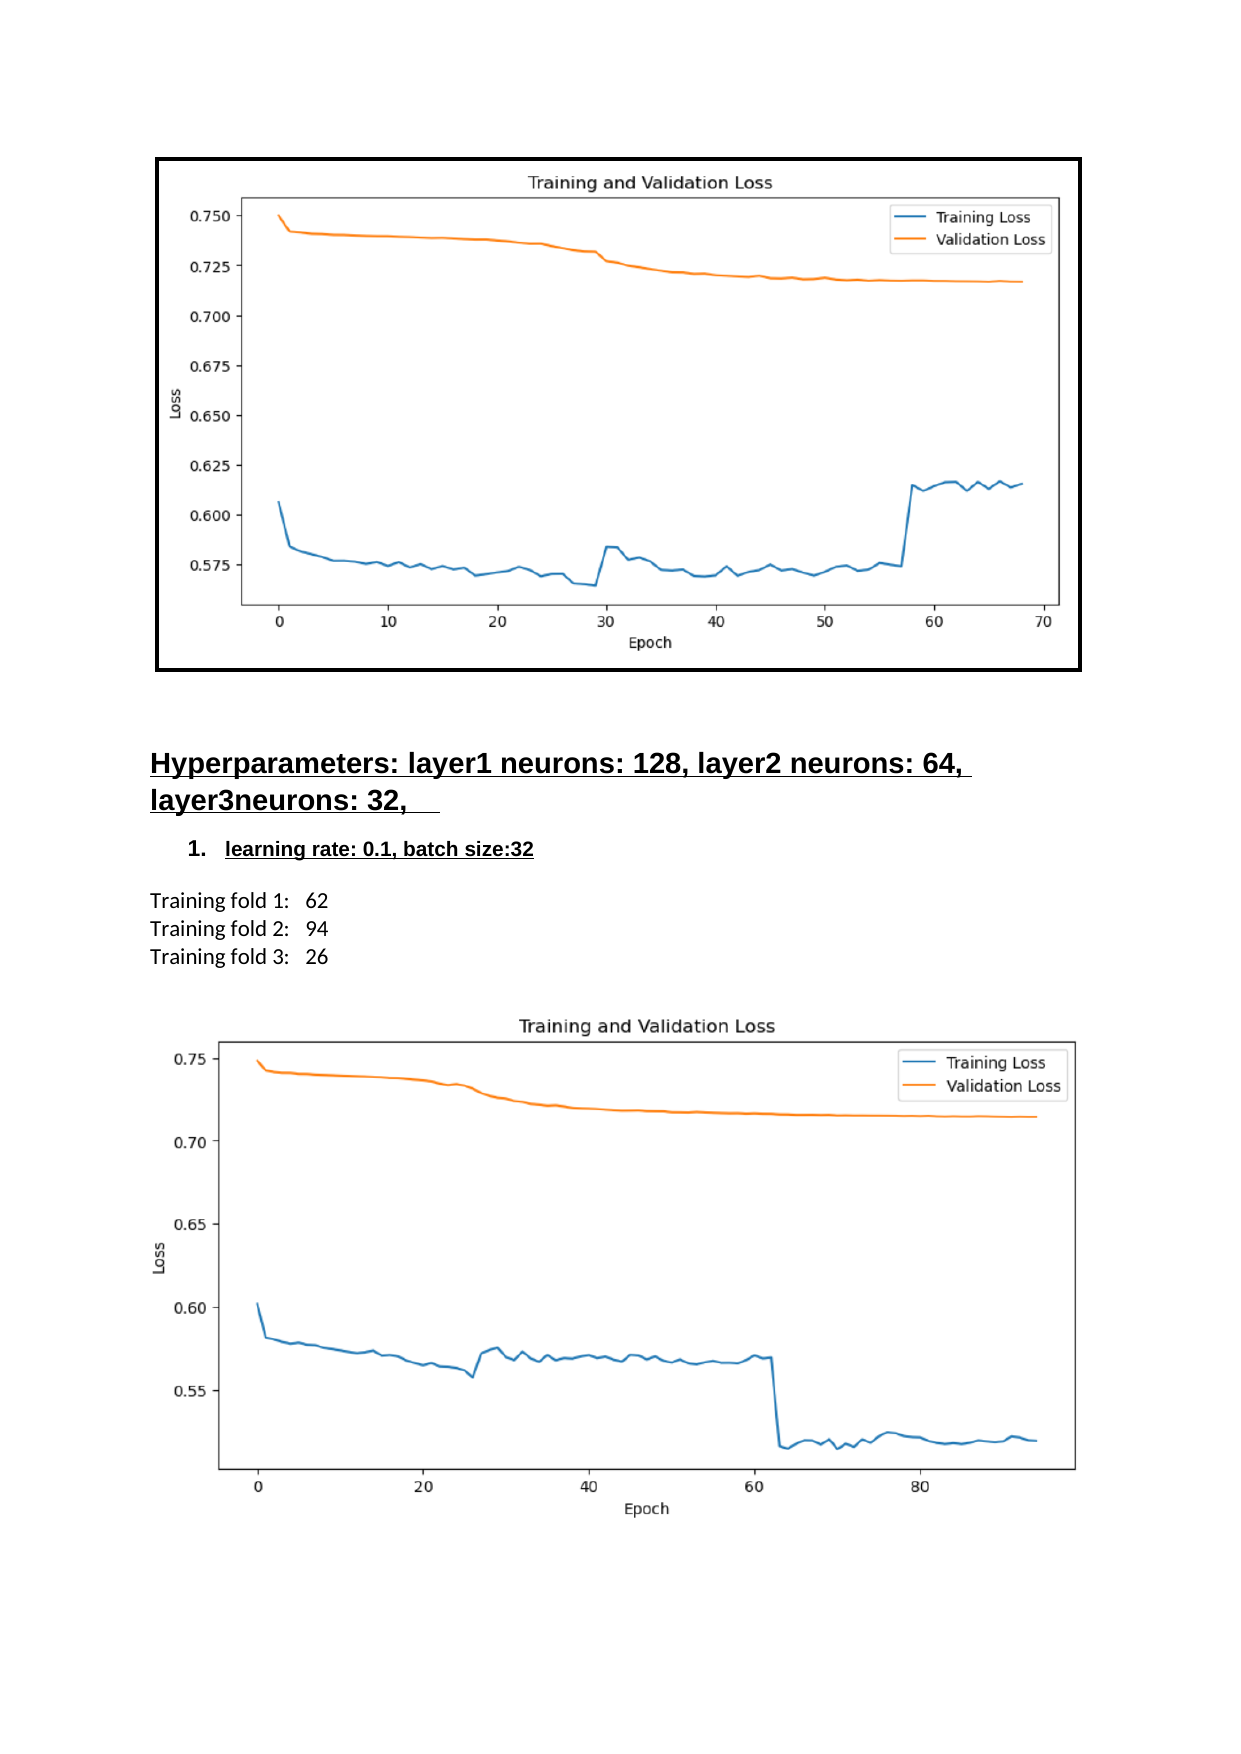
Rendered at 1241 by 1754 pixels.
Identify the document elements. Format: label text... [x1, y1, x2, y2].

text Training fold 1: 62 [150, 886, 1090, 914]
list learning rate: 0.1, batch size:32 [187, 835, 1090, 862]
picture [150, 150, 1089, 683]
picture [150, 1015, 1090, 1521]
text Hyperparameters: layer1 neurons: 128, layer2 neurons: 64, layer3neurons: 32, [150, 746, 1090, 816]
text Training fold 2: 94 [150, 914, 1090, 942]
text Training fold 3: 26 [150, 942, 1090, 970]
